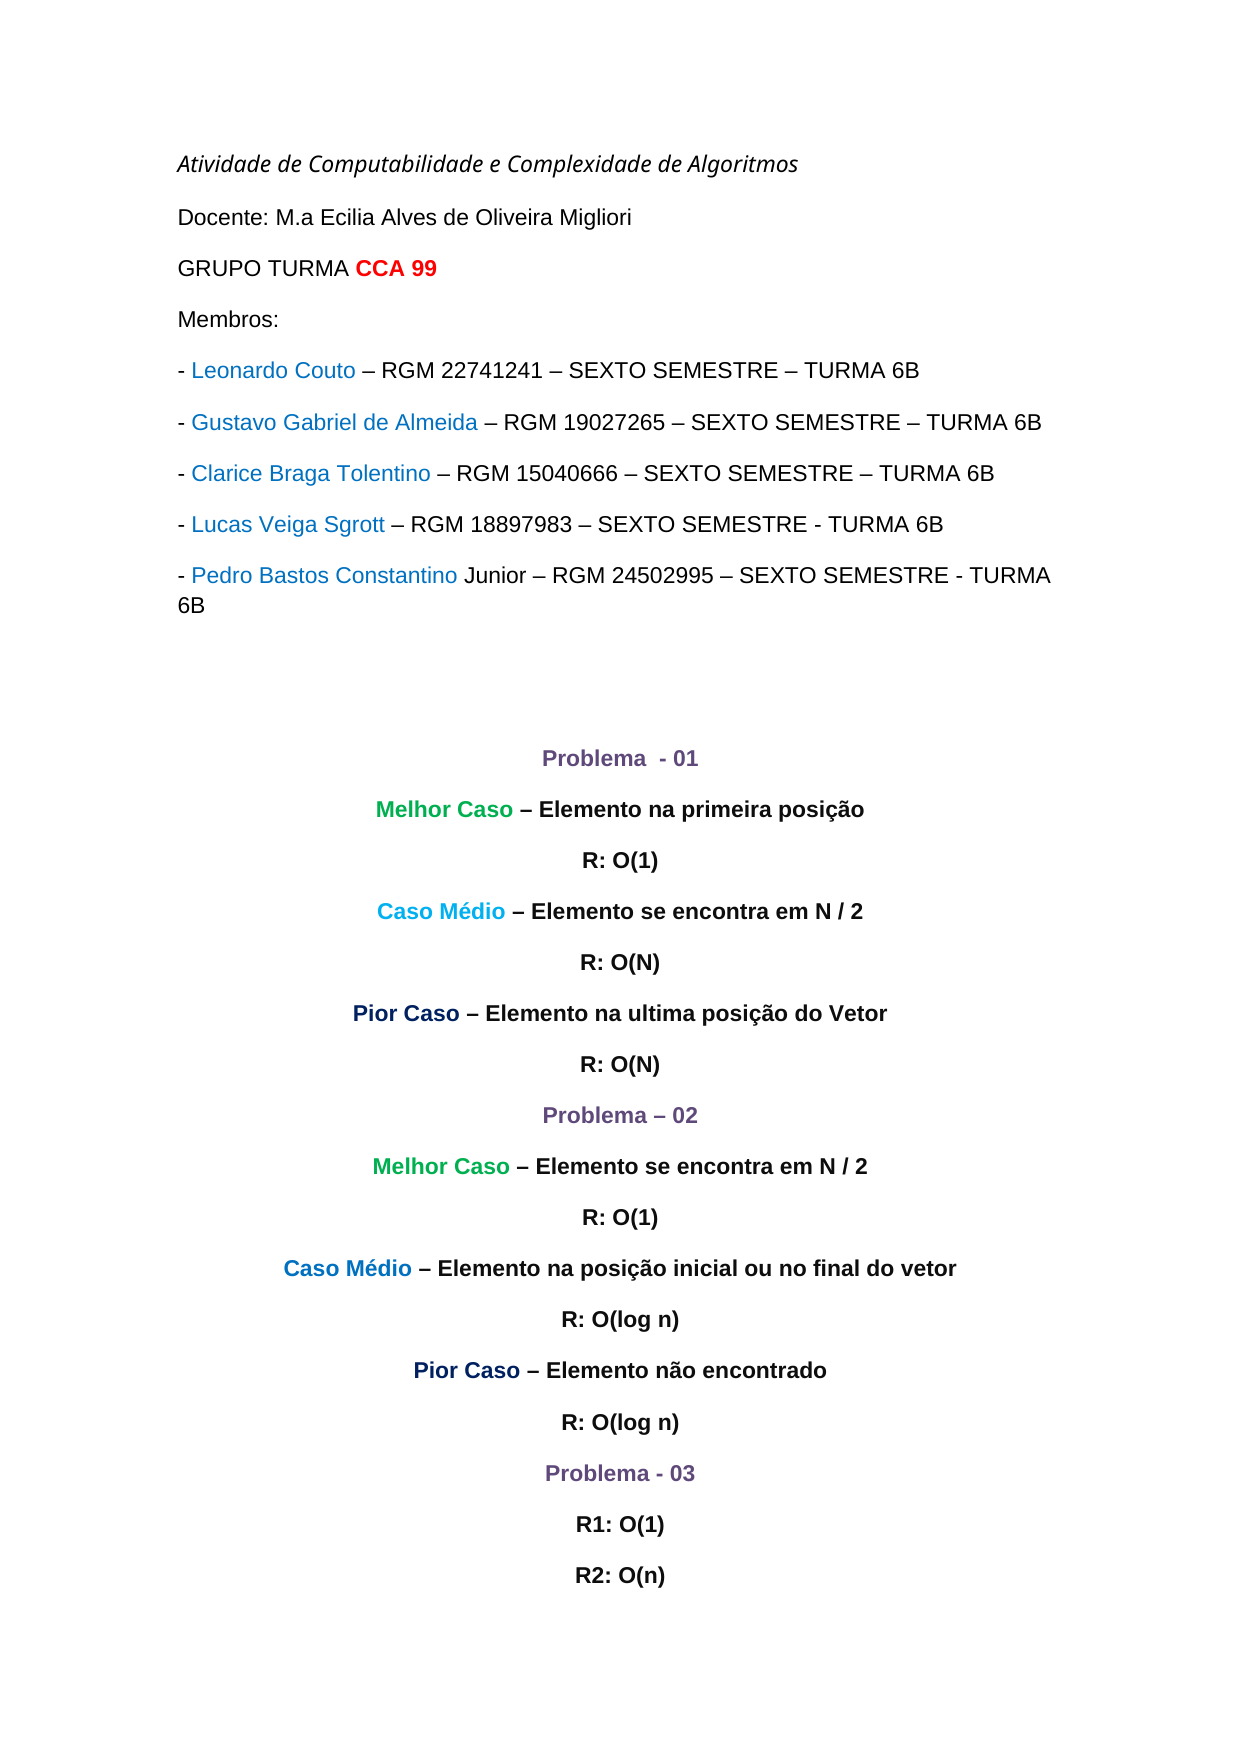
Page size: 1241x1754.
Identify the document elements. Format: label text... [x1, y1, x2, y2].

text Caso Médio – Elemento se encontra em N / 2 [177, 898, 1063, 924]
text - Gustavo Gabriel de Almeida – RGM 19027265 – SEXTO SEMESTRE – TURMA 6B [177, 408, 1063, 435]
text Pior Caso – Elemento não encontrado [177, 1357, 1063, 1384]
text Problema - 03 [177, 1459, 1063, 1486]
text Docente: M.a Ecilia Alves de Oliveira Migliori [177, 204, 1063, 231]
text - Lucas Veiga Sgrott – RGM 18897983 – SEXTO SEMESTRE - TURMA 6B [177, 511, 1063, 537]
text - Pedro Bastos Constantino Junior – RGM 24502995 – SEXTO SEMESTRE - TURMA 6B [177, 562, 1063, 618]
text Atividade de Computabilidade e Complexidade de Algoritmos [177, 148, 1063, 179]
text Caso Médio – Elemento na posição inicial ou no final do vetor [177, 1255, 1063, 1282]
text R: O(log n) [177, 1408, 1063, 1435]
text - Clarice Braga Tolentino – RGM 15040666 – SEXTO SEMESTRE – TURMA 6B [177, 459, 1063, 486]
text R: O(1) [177, 847, 1063, 873]
text Problema – 02 [177, 1102, 1063, 1129]
text R: O(N) [177, 949, 1063, 976]
text R: O(N) [177, 1051, 1063, 1078]
text R: O(log n) [177, 1306, 1063, 1333]
text Melhor Caso – Elemento se encontra em N / 2 [177, 1153, 1063, 1180]
text R: O(1) [177, 1204, 1063, 1231]
text Melhor Caso – Elemento na primeira posição [177, 796, 1063, 822]
text Membros: [177, 306, 1063, 333]
text R2: O(n) [177, 1562, 1063, 1588]
text Pior Caso – Elemento na ultima posição do Vetor [177, 1000, 1063, 1027]
text - Leonardo Couto – RGM 22741241 – SEXTO SEMESTRE – TURMA 6B [177, 357, 1063, 384]
text Problema - 01 [177, 745, 1063, 771]
text GRUPO TURMA CCA 99 [177, 255, 1063, 282]
text R1: O(1) [177, 1511, 1063, 1537]
